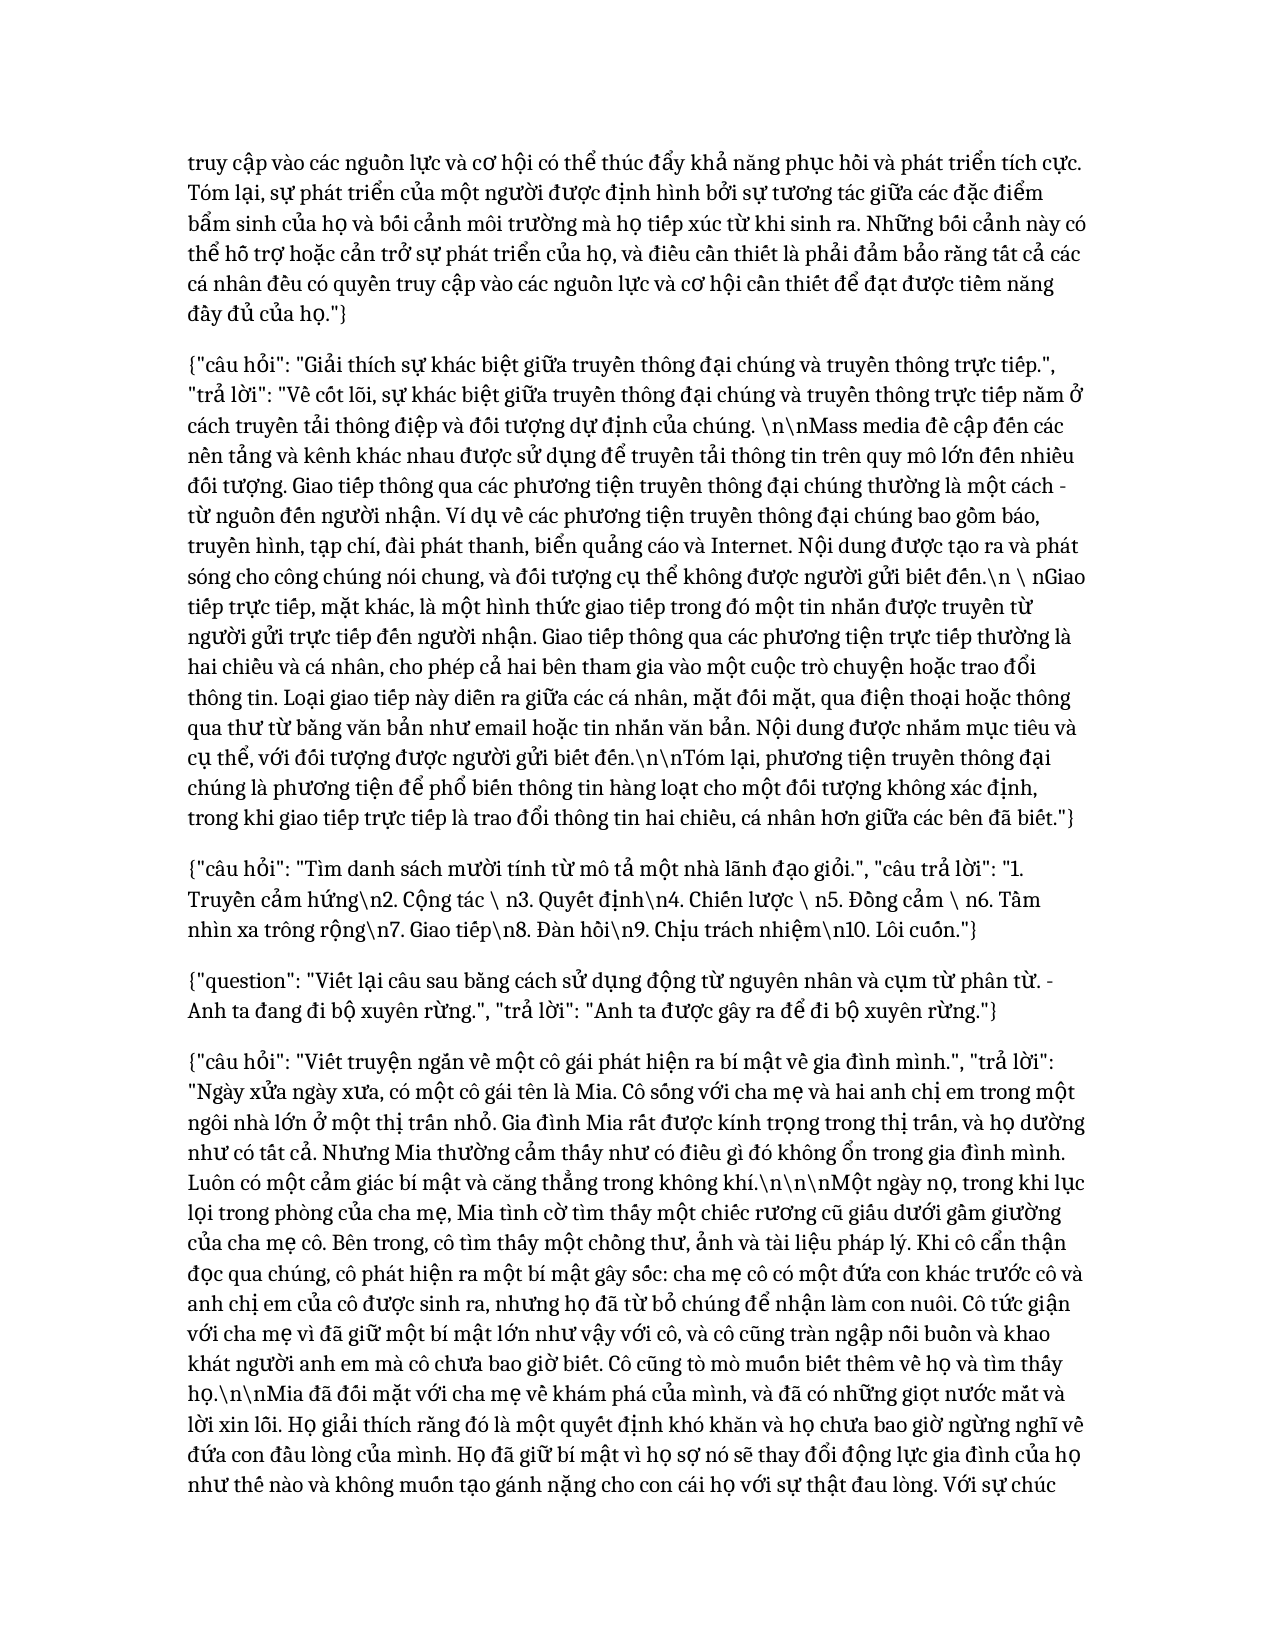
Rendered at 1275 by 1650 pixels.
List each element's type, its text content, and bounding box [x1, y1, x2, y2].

text {"câu hỏi": "Tìm danh sách mười tính từ mô tả một nhà lãnh đạo giỏi.", "câu trả lời": "1. Truyền cảm hứng\n2. Cộng tác \ n3. Quyết định\n4. Chiến lược \ n5. Đồng cảm \ n6. Tầm nhìn xa trông rộng\n7. Giao tiếp\n8. Đàn hồi\n9. Chịu trách nhiệm\n10. Lôi cuốn."} [187, 856, 1087, 943]
text {"câu hỏi": "Giải thích sự khác biệt giữa truyền thông đại chúng và truyền thông trực tiếp.", "trả lời": "Về cốt lõi, sự khác biệt giữa truyền thông đại chúng và truyền thông trực tiếp nằm ở cách truyền tải thông điệp và đối tượng dự định của chúng. \n\nMass media đề cập đến các nền tảng và kênh khác nhau được sử dụng để truyền tải thông tin trên quy mô lớn đến nhiều đối tượng. Giao tiếp thông qua các phương tiện truyền thông đại chúng thường là một cách - từ nguồn đến người nhận. Ví dụ về các phương tiện truyền thông đại chúng bao gồm báo, truyền hình, tạp chí, đài phát thanh, biển quảng cáo và Internet. Nội dung được tạo ra và phát sóng cho công chúng nói chung, và đối tượng cụ thể không được người gửi biết đến.\n \ nGiao tiếp trực tiếp, mặt khác, là một hình thức giao tiếp trong đó một tin nhắn được truyền từ người gửi trực tiếp đến người nhận. Giao tiếp thông qua các phương tiện trực tiếp thường là hai chiều và cá nhân, cho phép cả hai bên tham gia vào một cuộc trò chuyện hoặc trao đổi thông tin. Loại giao tiếp này diễn ra giữa các cá nhân, mặt đối mặt, qua điện thoại hoặc thông qua thư từ bằng văn bản như email hoặc tin nhắn văn bản. Nội dung được nhắm mục tiêu và cụ thể, với đối tượng được người gửi biết đến.\n\nTóm lại, phương tiện truyền thông đại chúng là phương tiện để phổ biến thông tin hàng loạt cho một đối tượng không xác định, trong khi giao tiếp trực tiếp là trao đổi thông tin hai chiều, cá nhân hơn giữa các bên đã biết."} [187, 352, 1087, 832]
text {"question": "Viết lại câu sau bằng cách sử dụng động từ nguyên nhân và cụm từ phân từ. - Anh ta đang đi bộ xuyên rừng.", "trả lời": "Anh ta được gây ra để đi bộ xuyên rừng."} [187, 968, 1087, 1024]
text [187, 1049, 1087, 1498]
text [187, 150, 1087, 327]
